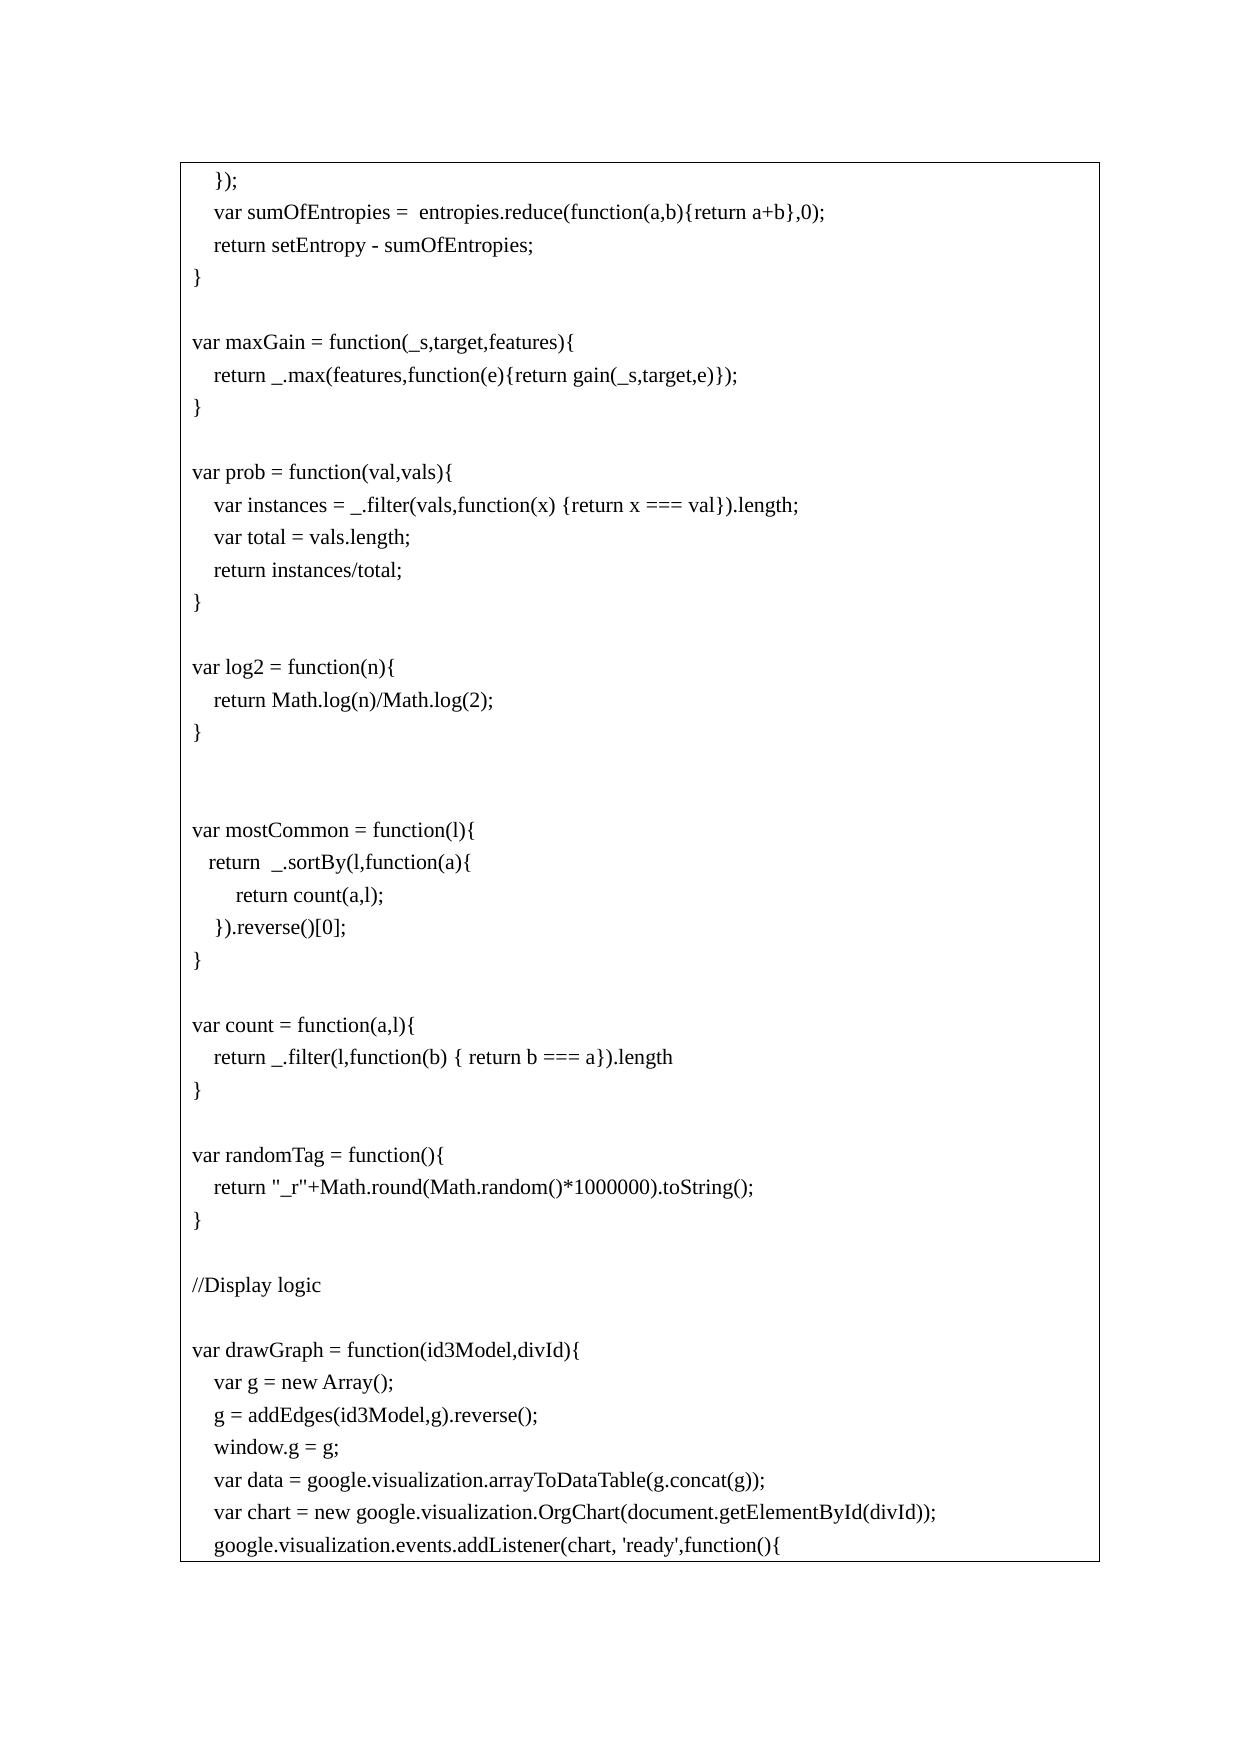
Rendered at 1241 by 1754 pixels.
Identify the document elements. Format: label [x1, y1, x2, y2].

table_cell [181, 163, 1099, 1561]
